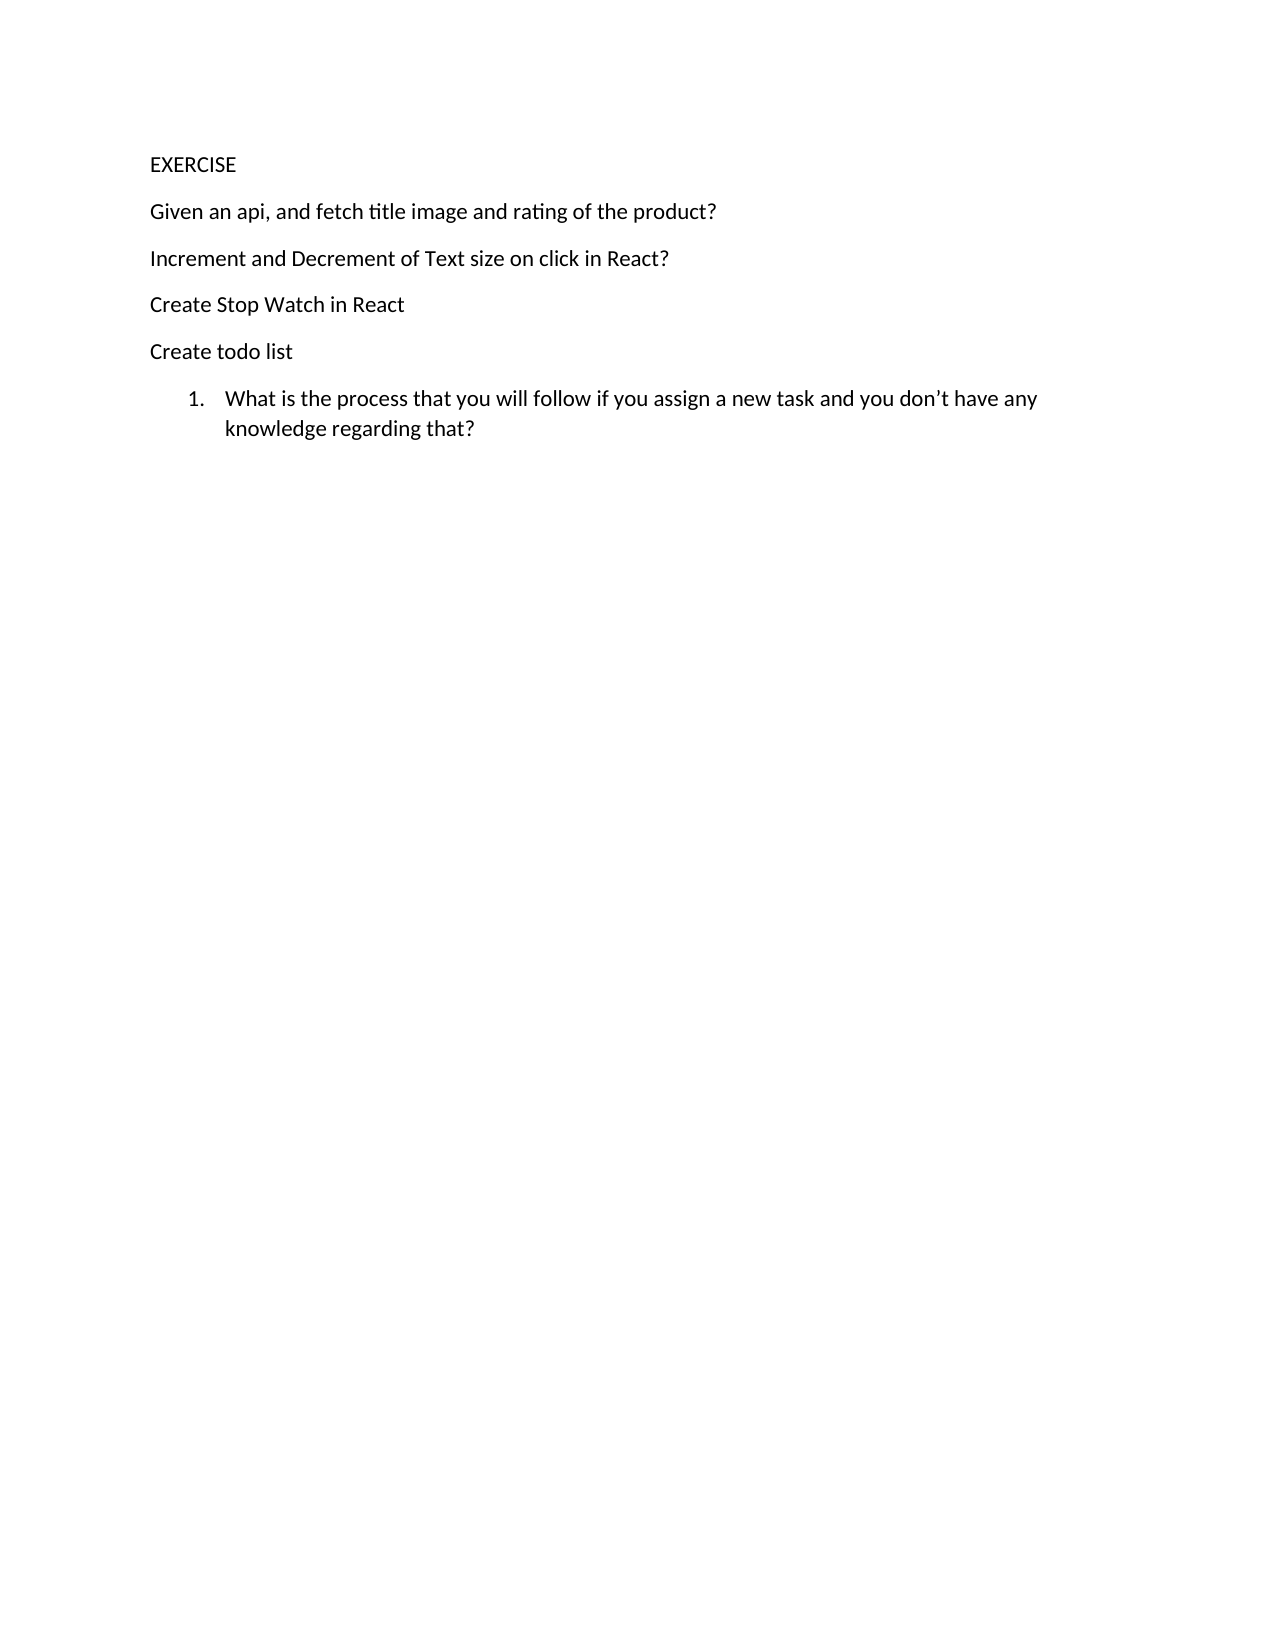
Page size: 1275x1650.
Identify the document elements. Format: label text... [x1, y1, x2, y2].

text Create Stop Watch in React [150, 291, 1125, 319]
list What is the process that you will follow if you assign a new task and you don’t have any knowledge regarding that? [187, 384, 1125, 443]
text Given an api, and fetch title image and rating of the product? [150, 197, 1125, 225]
text Increment and Decrement of Text size on click in React? [150, 244, 1125, 272]
text Create todo list [150, 337, 1125, 366]
text EXERCISE [150, 150, 1125, 178]
